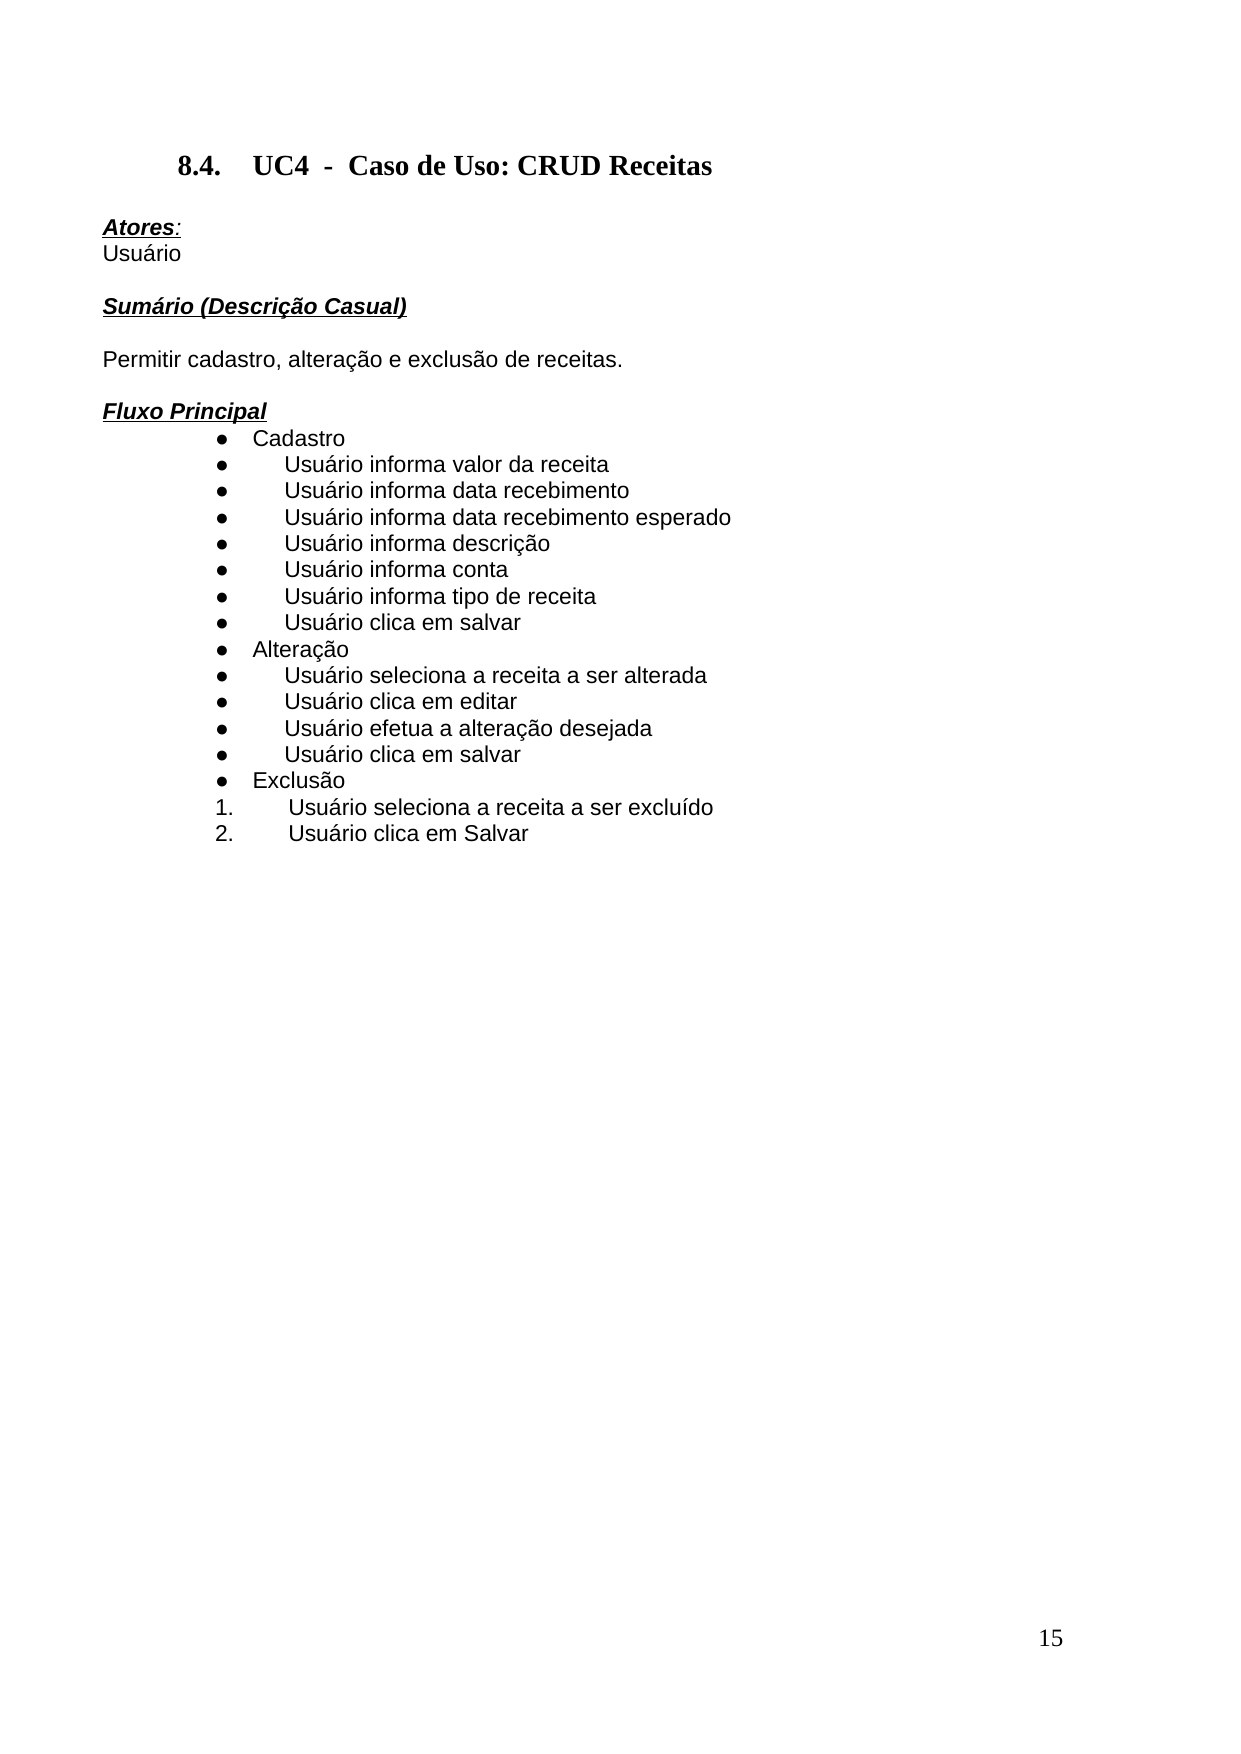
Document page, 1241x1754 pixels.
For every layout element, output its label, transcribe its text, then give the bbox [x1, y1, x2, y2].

text Sumário (Descrição Casual) [102, 293, 1063, 319]
list Usuário efetua a alteração desejada [215, 714, 1063, 741]
list Alteração [215, 636, 1063, 662]
text Atores: [102, 214, 1063, 240]
subtitle UC4 - Caso de Uso: CRUD Receitas [177, 148, 1063, 181]
list Usuário clica em editar [215, 688, 1063, 714]
list Usuário clica em salvar [215, 609, 1063, 636]
list Usuário informa data recebimento esperado [215, 504, 1063, 530]
list Usuário informa tipo de receita [215, 583, 1063, 609]
list Usuário seleciona a receita a ser excluído [215, 794, 1063, 820]
list Usuário informa conta [215, 556, 1063, 583]
text Usuário [102, 240, 1063, 267]
list Cadastro [215, 425, 1063, 451]
list Usuário informa descrição [215, 530, 1063, 556]
list Usuário clica em Salvar [215, 820, 1063, 846]
list Usuário clica em salvar [215, 741, 1063, 767]
text Fluxo Principal [102, 398, 1063, 425]
list Usuário seleciona a receita a ser alterada [215, 662, 1063, 688]
text Permitir cadastro, alteração e exclusão de receitas. [102, 346, 1063, 372]
list Usuário informa data recebimento [215, 477, 1063, 504]
list Usuário informa valor da receita [215, 451, 1063, 477]
list Exclusão [215, 767, 1063, 794]
